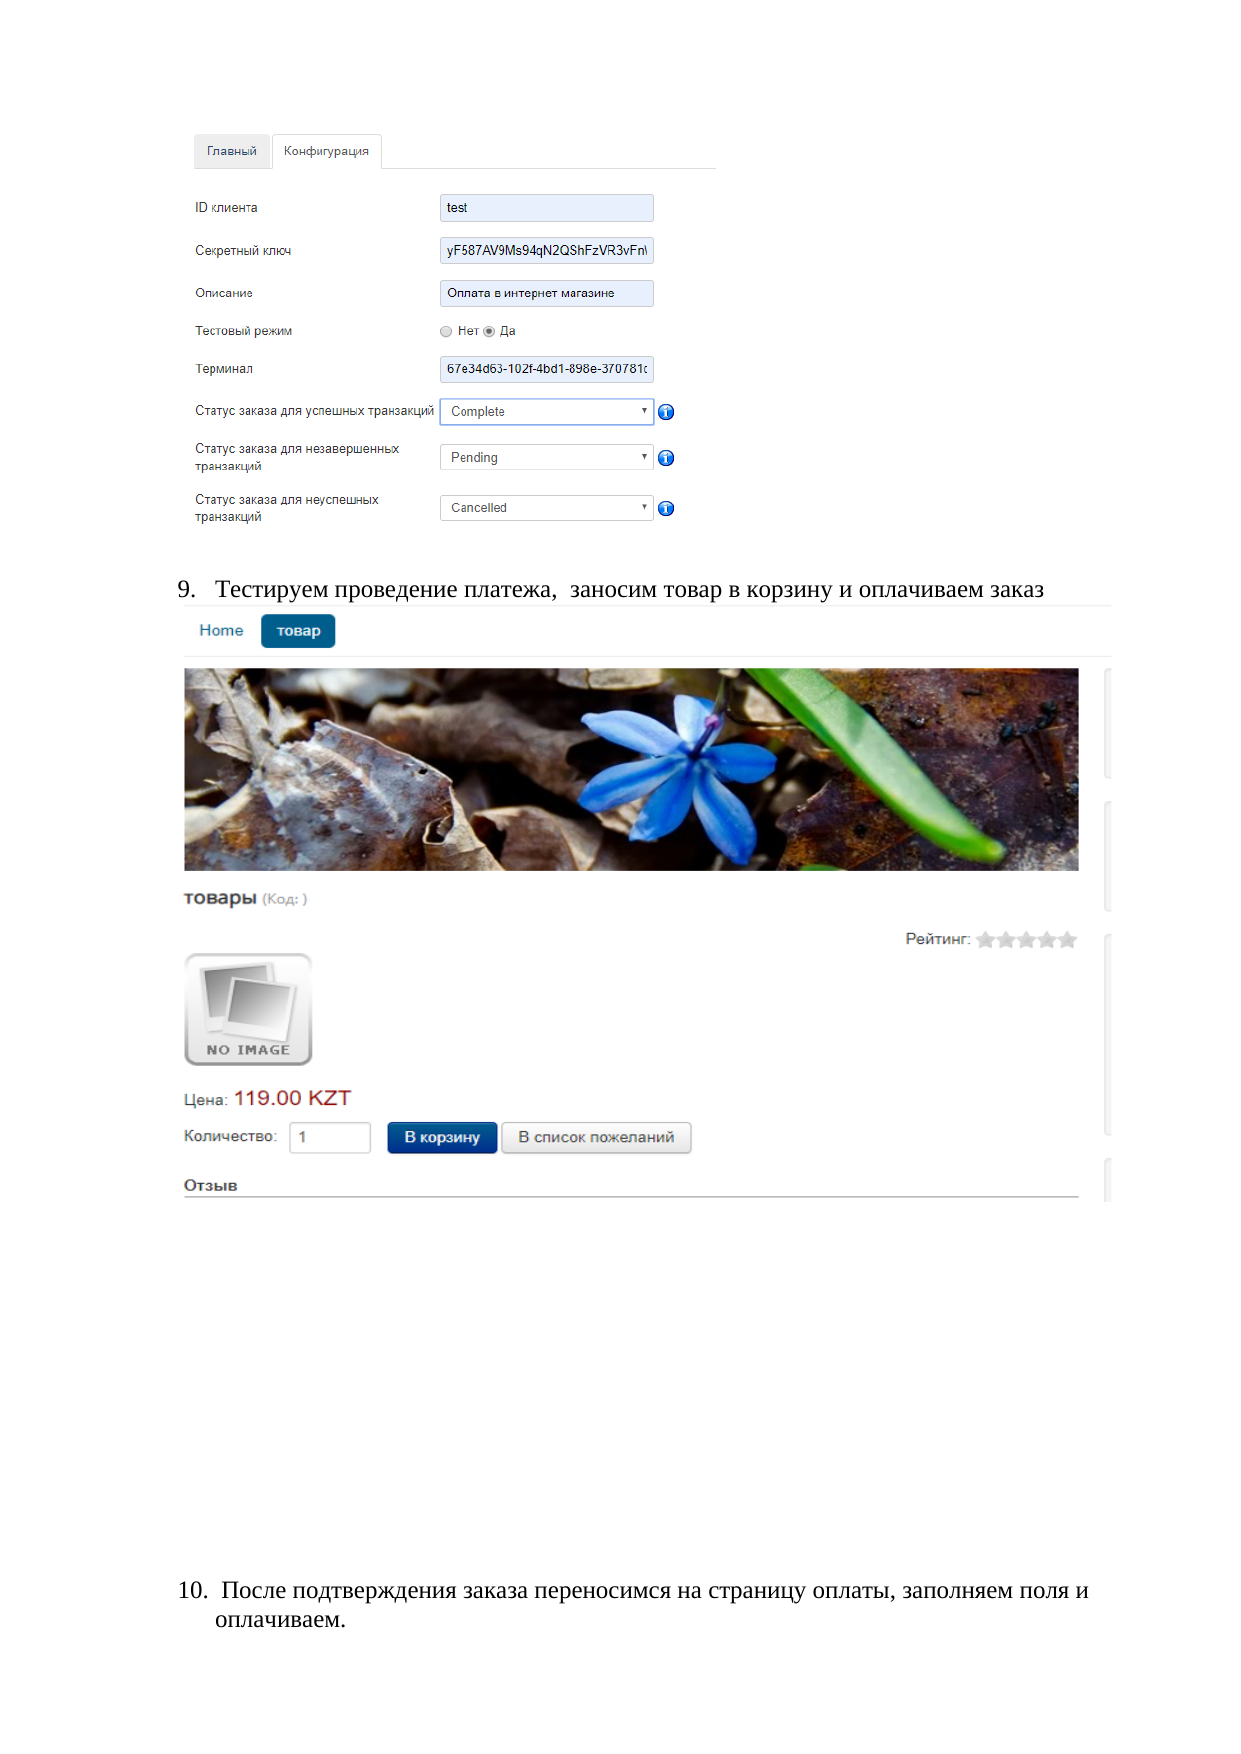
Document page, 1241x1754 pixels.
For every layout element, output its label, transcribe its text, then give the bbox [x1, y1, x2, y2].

list Тестируем проведение платежа, заносим товар в корзину и оплачиваем заказ [177, 574, 1152, 603]
picture [177, 603, 1112, 1202]
list После подтверждения заказа переносимся на страницу оплаты, заполняем поля и оплачиваем. [177, 1576, 1152, 1633]
picture [177, 118, 717, 575]
